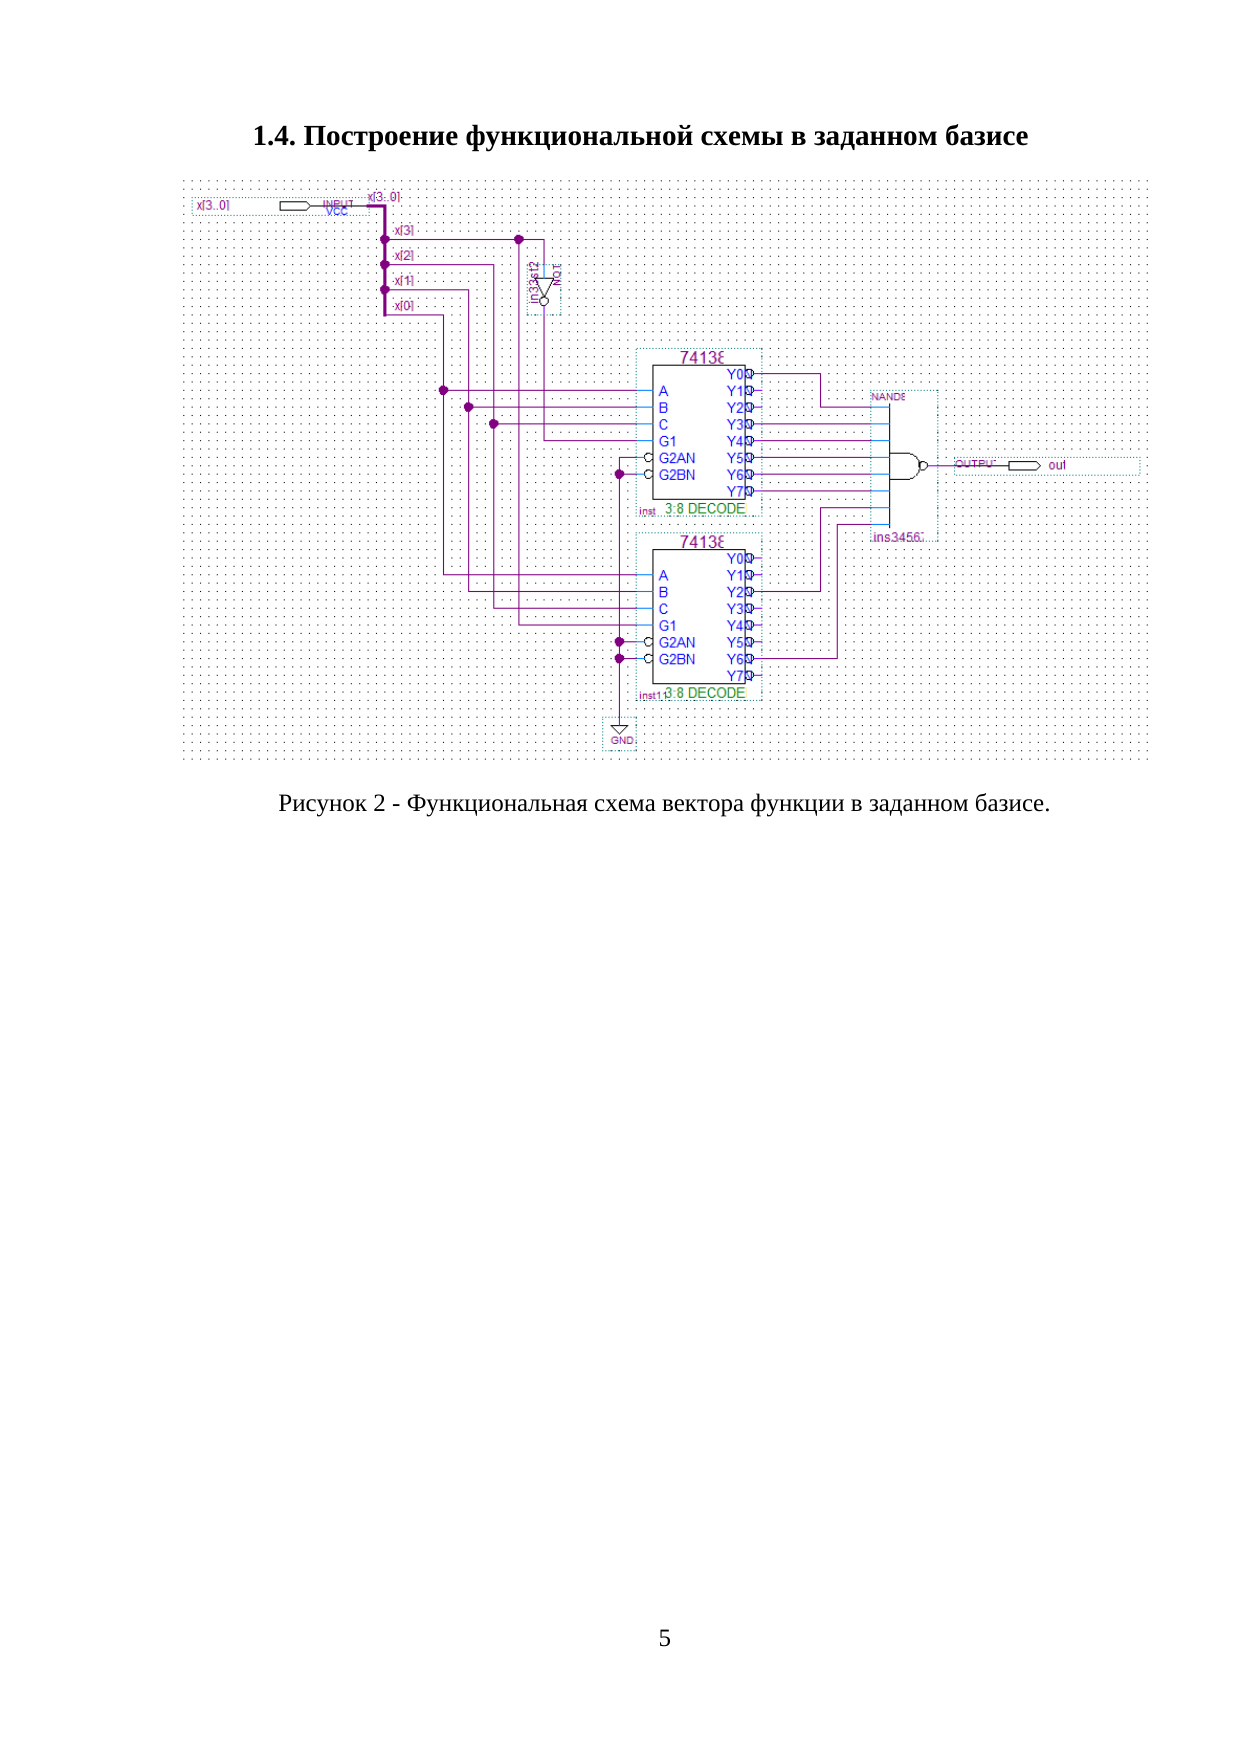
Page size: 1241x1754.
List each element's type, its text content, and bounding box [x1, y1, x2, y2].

text Рисунок 2 - Функциональная схема вектора функции в заданном базисе. [177, 788, 1152, 817]
subtitle 1.4. Построение функциональной схемы в заданном базисе [177, 118, 1152, 173]
picture [177, 173, 1152, 767]
